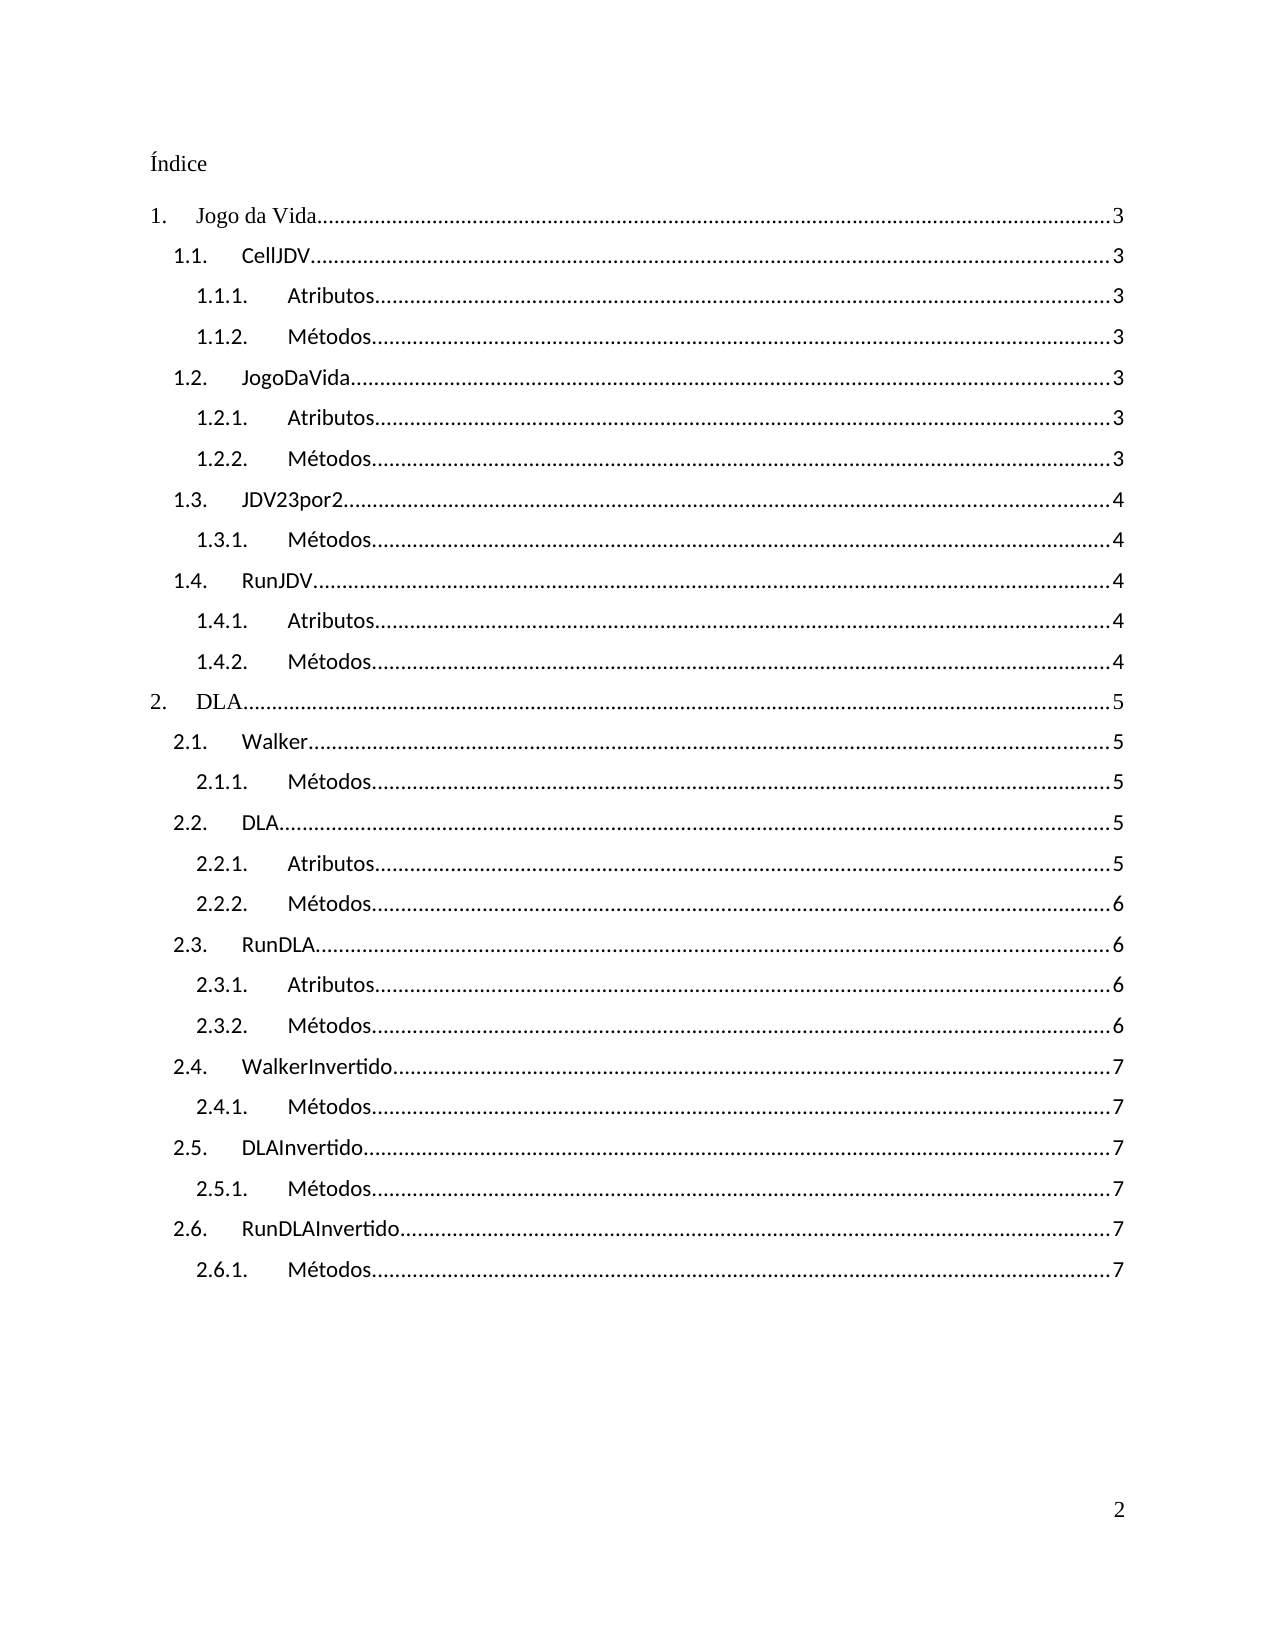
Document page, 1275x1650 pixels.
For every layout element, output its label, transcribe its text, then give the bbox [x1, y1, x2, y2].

text 2.3.2. Métodos 6 [196, 1011, 1125, 1039]
text 2.2. DLA 5 [173, 808, 1125, 836]
text 2.4. WalkerInvertido 7 [173, 1052, 1125, 1080]
text 1.2. JogoDaVida 3 [173, 363, 1125, 391]
text 2. DLA 5 [150, 688, 1125, 714]
text 2.3. RunDLA 6 [173, 930, 1125, 958]
text 1.4. RunJDV 4 [173, 566, 1125, 594]
text 1.1.2. Métodos 3 [196, 322, 1125, 350]
text 2.2.2. Métodos 6 [196, 889, 1125, 917]
text 1.2.1. Atributos 3 [196, 403, 1125, 431]
text 1.3. JDV23por2 4 [173, 485, 1125, 513]
text 2.6.1. Métodos 7 [196, 1255, 1125, 1283]
text 2.6. RunDLAInvertido 7 [173, 1214, 1125, 1242]
text 1.3.1. Métodos 4 [196, 525, 1125, 553]
text 2.5. DLAInvertido 7 [173, 1133, 1125, 1161]
text 2.5.1. Métodos 7 [196, 1174, 1125, 1202]
text 2.3.1. Atributos 6 [196, 971, 1125, 998]
text 2.2.1. Atributos 5 [196, 849, 1125, 877]
text 1. Jogo da Vida 3 [150, 202, 1125, 228]
text 2.1. Walker 5 [173, 727, 1125, 755]
text Índice [150, 150, 1125, 176]
text 1.2.2. Métodos 3 [196, 444, 1125, 472]
text 1.1.1. Atributos 3 [196, 282, 1125, 309]
text 1.4.1. Atributos 4 [196, 607, 1125, 634]
text 2.1.1. Métodos 5 [196, 767, 1125, 795]
text 1.4.2. Métodos 4 [196, 647, 1125, 675]
text 1.1. CellJDV 3 [173, 241, 1125, 269]
text 2.4.1. Métodos 7 [196, 1092, 1125, 1120]
